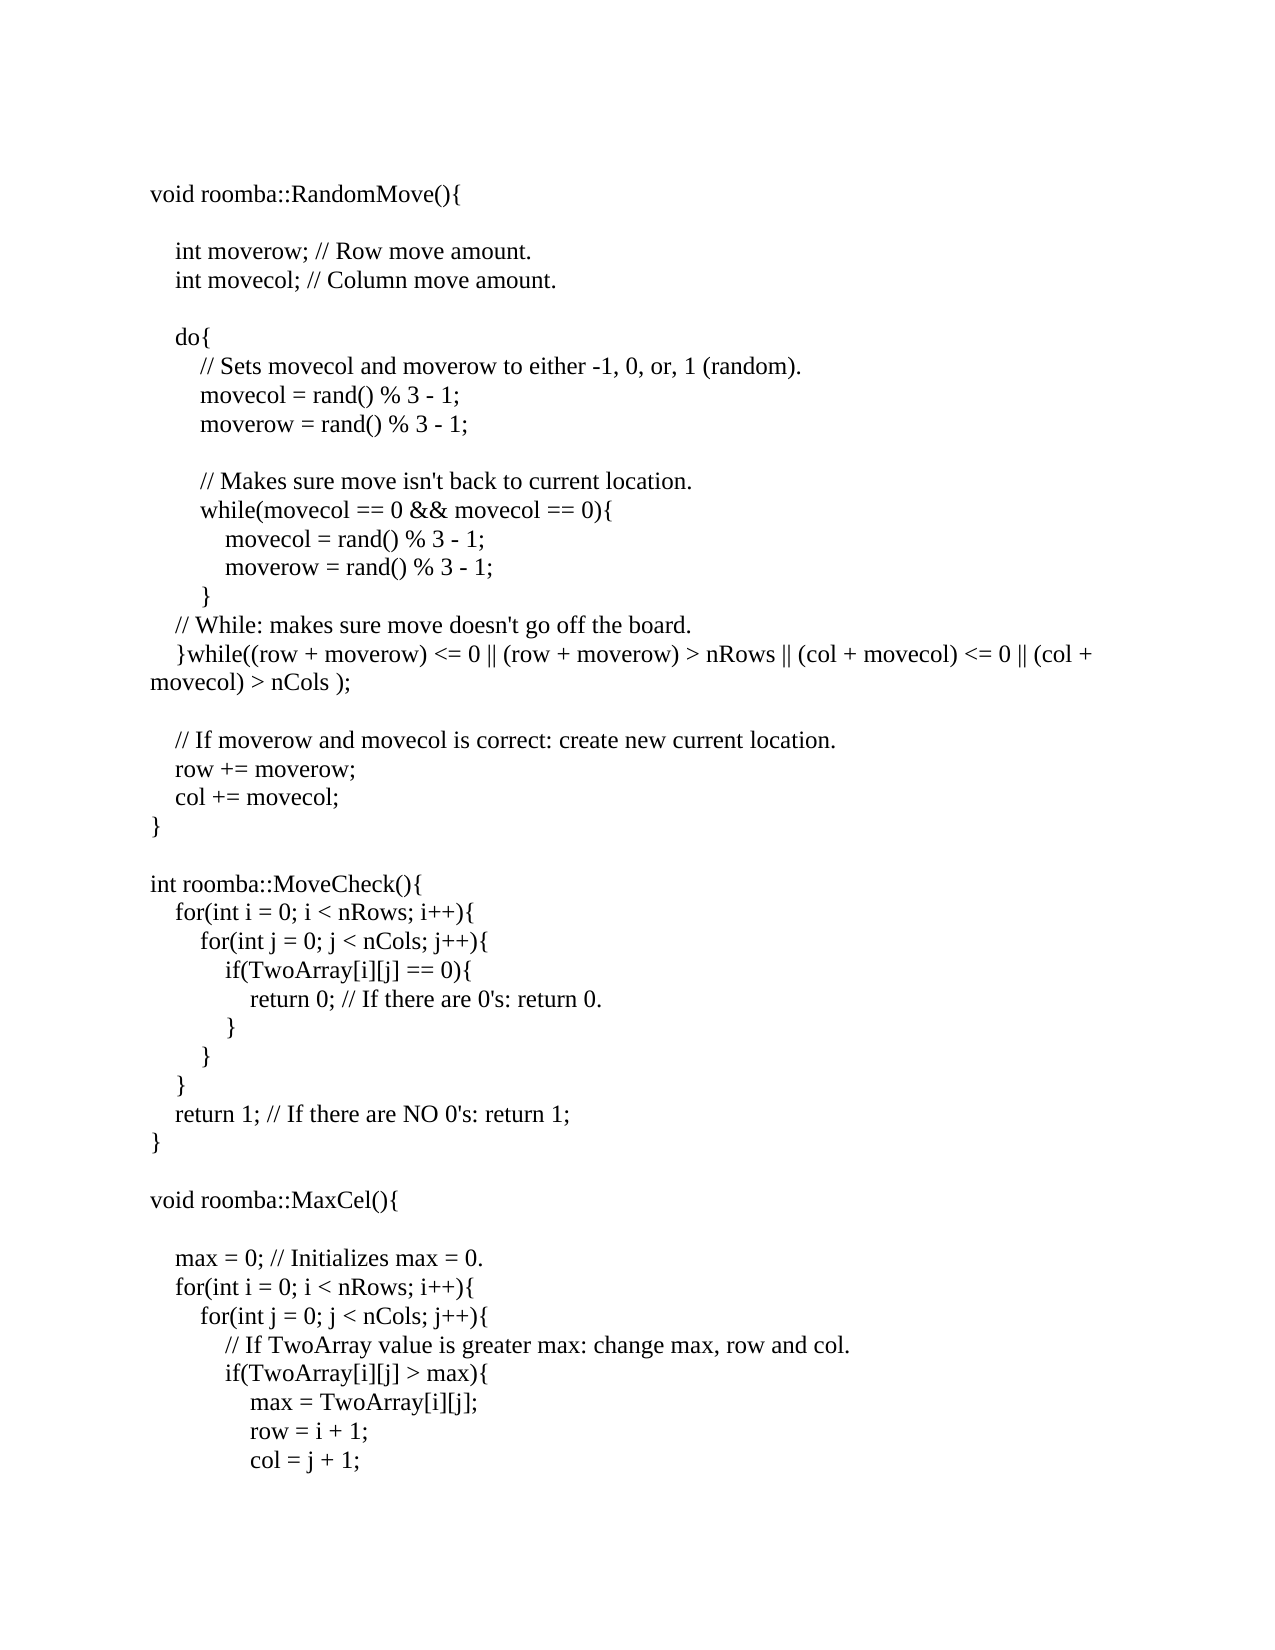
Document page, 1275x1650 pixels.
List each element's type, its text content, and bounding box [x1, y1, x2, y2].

text for(int j = 0; j < nCols; j++){ [150, 926, 1125, 955]
text do{ [150, 322, 1125, 351]
text // While: makes sure move doesn't go off the board. [150, 610, 1125, 639]
text for(int i = 0; i < nRows; i++){ [150, 897, 1125, 926]
text // If TwoArray value is greater max: change max, row and col. [150, 1330, 1125, 1358]
text } [150, 1012, 1125, 1041]
text for(int i = 0; i < nRows; i++){ [150, 1272, 1125, 1301]
text return 0; // If there are 0's: return 0. [150, 984, 1125, 1012]
text for(int j = 0; j < nCols; j++){ [150, 1301, 1125, 1330]
text int movecol; // Column move amount. [150, 265, 1125, 294]
text int moverow; // Row move amount. [150, 236, 1125, 265]
text movecol = rand() % 3 - 1; [150, 524, 1125, 552]
text while(movecol == 0 && movecol == 0){ [150, 495, 1125, 524]
text } [150, 1041, 1125, 1070]
text } [150, 1070, 1125, 1099]
text max = 0; // Initializes max = 0. [150, 1243, 1125, 1272]
text }while((row + moverow) <= 0 || (row + moverow) > nRows || (col + movecol) <= 0 || (col + movecol) > nCols ); [150, 639, 1125, 696]
text void roomba::MaxCel(){ [150, 1185, 1125, 1214]
text moverow = rand() % 3 - 1; [150, 552, 1125, 581]
text } [150, 581, 1125, 610]
text int roomba::MoveCheck(){ [150, 869, 1125, 897]
text // Makes sure move isn't back to current location. [150, 466, 1125, 495]
text row = i + 1; [150, 1416, 1125, 1445]
text col += movecol; [150, 782, 1125, 811]
text movecol = rand() % 3 - 1; [150, 380, 1125, 409]
text // Sets movecol and moverow to either -1, 0, or, 1 (random). [150, 351, 1125, 380]
text return 1; // If there are NO 0's: return 1; [150, 1099, 1125, 1127]
text max = TwoArray[i][j]; [150, 1387, 1125, 1416]
text col = j + 1; [150, 1445, 1125, 1473]
text if(TwoArray[i][j] > max){ [150, 1358, 1125, 1387]
text if(TwoArray[i][j] == 0){ [150, 955, 1125, 984]
text row += moverow; [150, 754, 1125, 782]
text void roomba::RandomMove(){ [150, 179, 1125, 207]
text // If moverow and movecol is correct: create new current location. [150, 725, 1125, 754]
text } [150, 811, 1125, 840]
text } [150, 1127, 1125, 1156]
text moverow = rand() % 3 - 1; [150, 409, 1125, 437]
